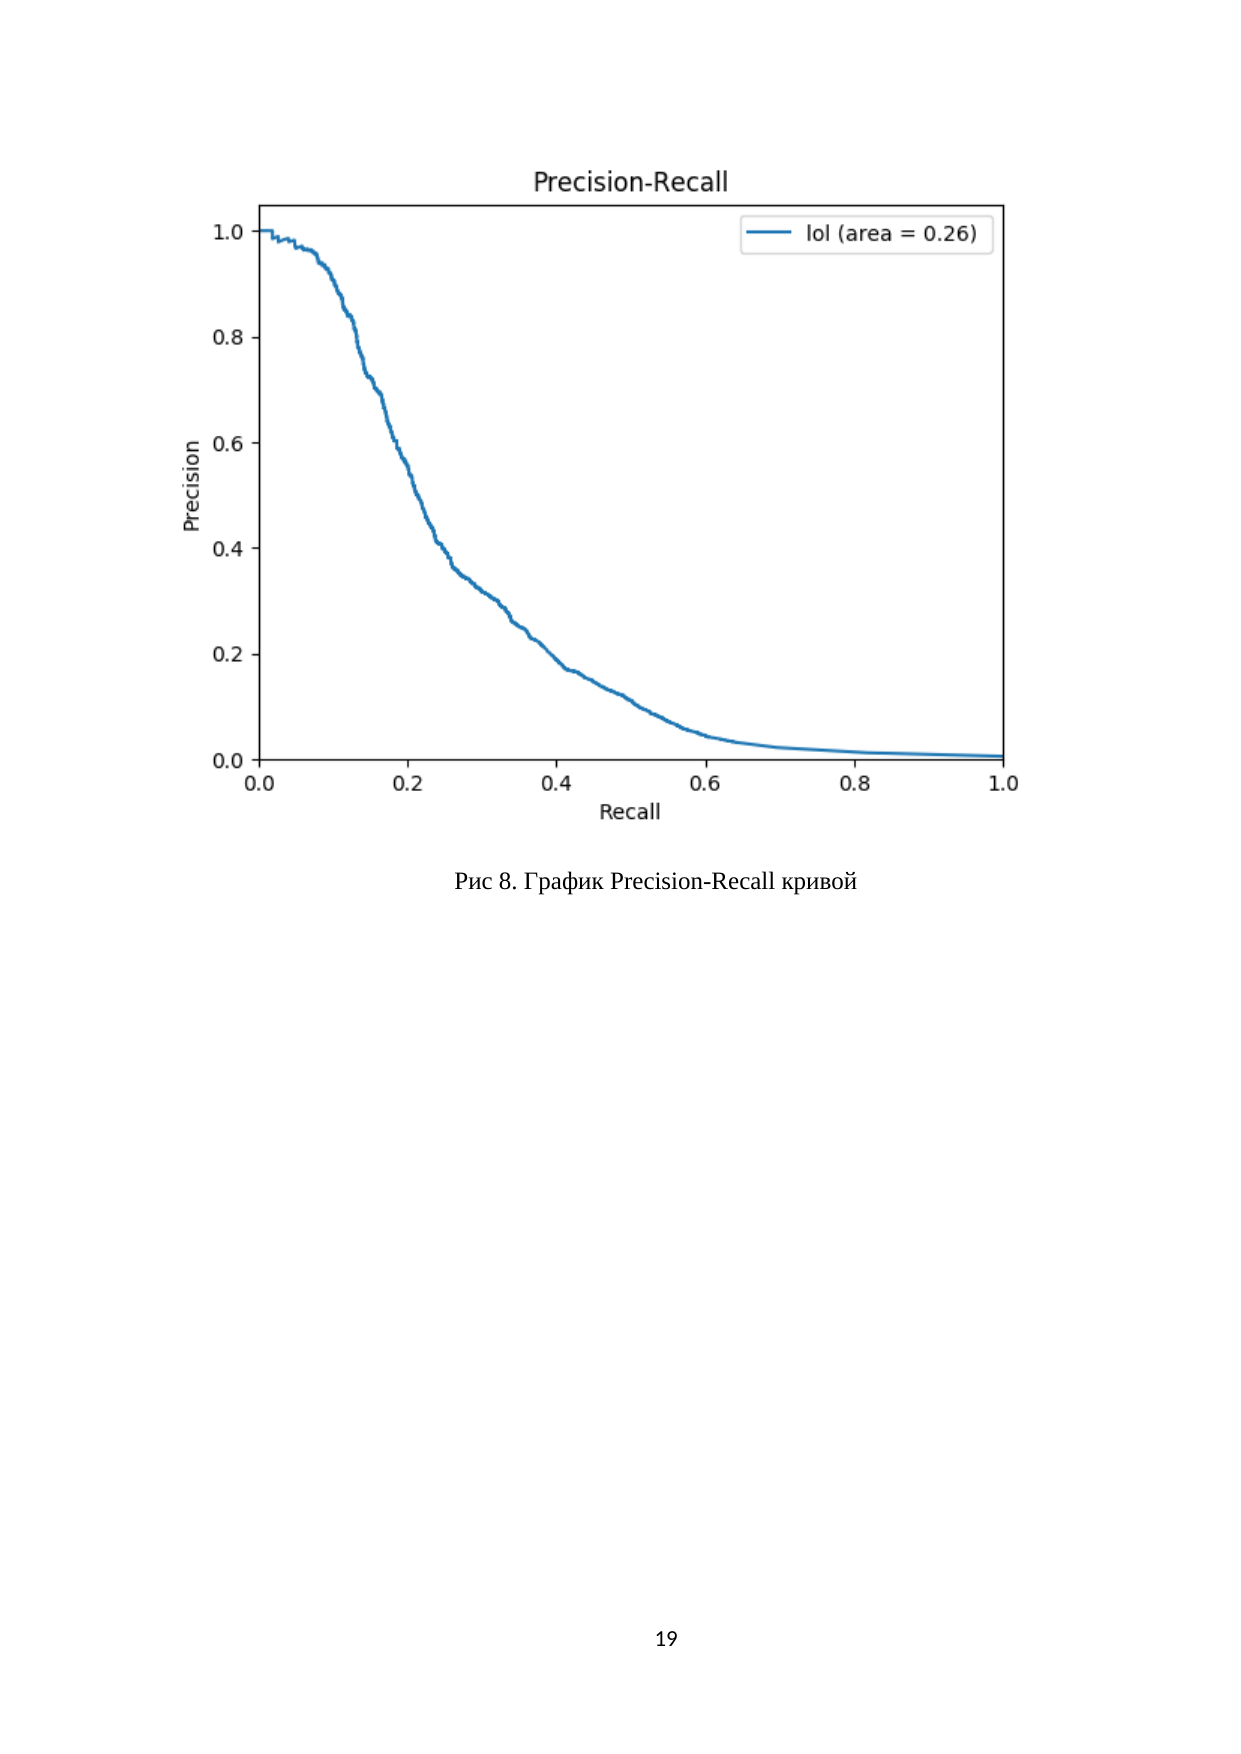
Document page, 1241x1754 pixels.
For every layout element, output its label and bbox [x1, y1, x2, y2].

picture [139, 118, 1099, 839]
